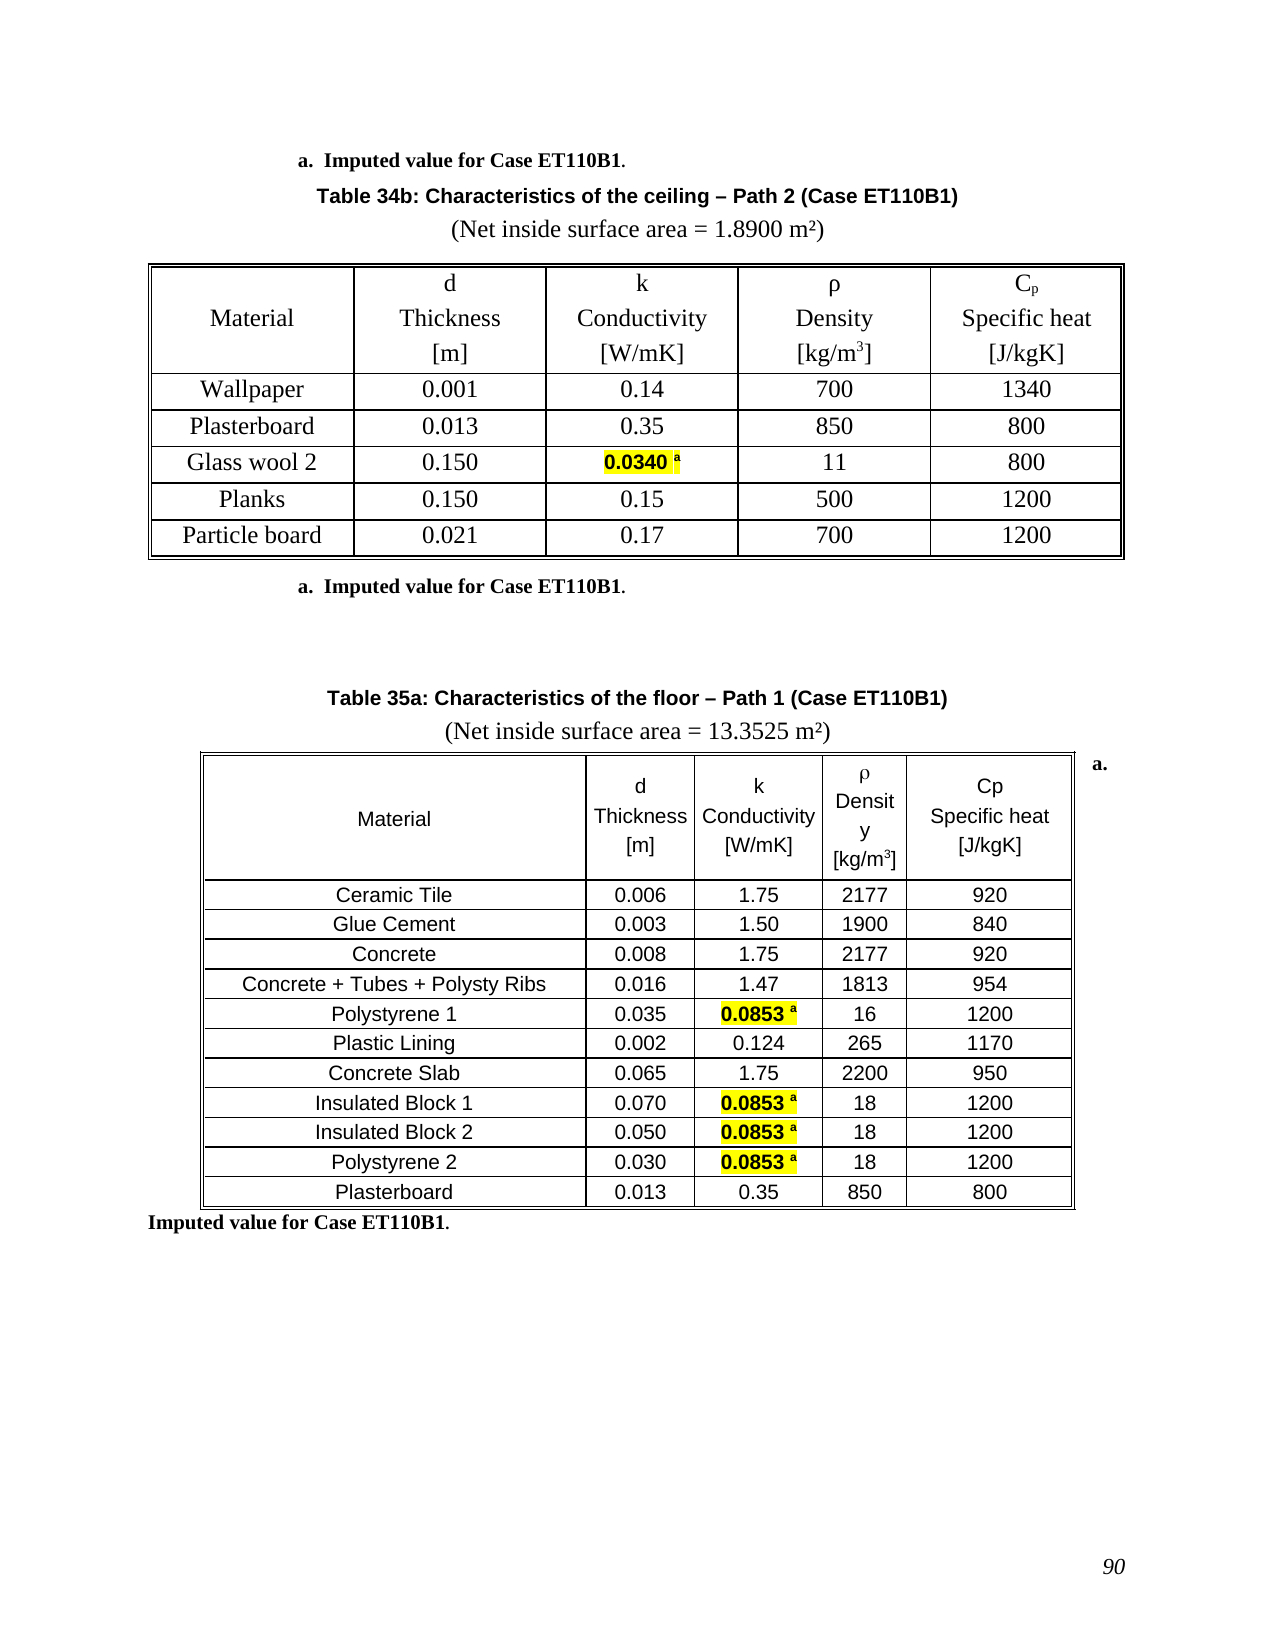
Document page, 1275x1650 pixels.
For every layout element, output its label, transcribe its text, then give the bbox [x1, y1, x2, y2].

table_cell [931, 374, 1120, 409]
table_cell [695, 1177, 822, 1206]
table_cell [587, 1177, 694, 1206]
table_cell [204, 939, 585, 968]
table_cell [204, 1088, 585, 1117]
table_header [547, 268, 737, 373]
text a. Imputed value for Case ET110B1. [148, 751, 1127, 1234]
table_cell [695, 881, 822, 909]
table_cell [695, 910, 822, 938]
text Table 34b: Characteristics of the ceiling – Path 2 (Case ET110B1) [148, 184, 1127, 208]
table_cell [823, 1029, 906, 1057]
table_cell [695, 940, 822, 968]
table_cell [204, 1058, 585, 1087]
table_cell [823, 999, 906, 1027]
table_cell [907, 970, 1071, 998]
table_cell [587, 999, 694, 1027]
text a. Imputed value for Case ET110B1. [223, 574, 1127, 598]
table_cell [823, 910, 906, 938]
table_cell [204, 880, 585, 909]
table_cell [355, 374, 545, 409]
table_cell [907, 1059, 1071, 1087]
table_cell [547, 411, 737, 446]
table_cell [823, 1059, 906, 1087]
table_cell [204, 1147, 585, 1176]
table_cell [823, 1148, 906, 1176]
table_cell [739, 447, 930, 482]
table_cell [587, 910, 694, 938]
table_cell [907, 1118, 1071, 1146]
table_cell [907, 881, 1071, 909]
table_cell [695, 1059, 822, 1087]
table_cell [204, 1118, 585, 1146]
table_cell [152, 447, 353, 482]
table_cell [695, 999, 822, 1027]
text a. Imputed value for Case ET110B1. [223, 148, 1127, 172]
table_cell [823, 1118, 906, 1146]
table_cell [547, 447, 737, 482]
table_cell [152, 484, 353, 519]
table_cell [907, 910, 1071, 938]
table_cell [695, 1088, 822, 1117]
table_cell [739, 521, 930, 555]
text Table 35a: Characteristics of the floor – Path 1 (Case ET110B1) [148, 686, 1127, 710]
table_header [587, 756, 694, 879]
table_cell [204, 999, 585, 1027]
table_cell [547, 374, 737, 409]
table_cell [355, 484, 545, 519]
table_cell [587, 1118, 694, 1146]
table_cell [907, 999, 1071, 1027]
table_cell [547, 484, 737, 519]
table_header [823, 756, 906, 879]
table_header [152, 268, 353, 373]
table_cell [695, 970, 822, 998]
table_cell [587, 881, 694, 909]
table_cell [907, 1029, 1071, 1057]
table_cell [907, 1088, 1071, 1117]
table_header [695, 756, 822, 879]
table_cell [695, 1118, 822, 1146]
text (Net inside surface area = 1.8900 m²) [148, 214, 1127, 243]
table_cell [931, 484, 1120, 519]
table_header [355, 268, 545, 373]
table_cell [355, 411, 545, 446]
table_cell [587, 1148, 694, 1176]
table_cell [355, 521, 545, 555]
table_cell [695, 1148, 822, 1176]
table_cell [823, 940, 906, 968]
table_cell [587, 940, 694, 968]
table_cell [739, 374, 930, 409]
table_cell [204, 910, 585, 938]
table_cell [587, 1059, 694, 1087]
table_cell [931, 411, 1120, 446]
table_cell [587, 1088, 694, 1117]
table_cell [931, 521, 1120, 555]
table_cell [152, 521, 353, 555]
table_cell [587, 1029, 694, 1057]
text (Net inside surface area = 13.3525 m²) [148, 716, 1127, 745]
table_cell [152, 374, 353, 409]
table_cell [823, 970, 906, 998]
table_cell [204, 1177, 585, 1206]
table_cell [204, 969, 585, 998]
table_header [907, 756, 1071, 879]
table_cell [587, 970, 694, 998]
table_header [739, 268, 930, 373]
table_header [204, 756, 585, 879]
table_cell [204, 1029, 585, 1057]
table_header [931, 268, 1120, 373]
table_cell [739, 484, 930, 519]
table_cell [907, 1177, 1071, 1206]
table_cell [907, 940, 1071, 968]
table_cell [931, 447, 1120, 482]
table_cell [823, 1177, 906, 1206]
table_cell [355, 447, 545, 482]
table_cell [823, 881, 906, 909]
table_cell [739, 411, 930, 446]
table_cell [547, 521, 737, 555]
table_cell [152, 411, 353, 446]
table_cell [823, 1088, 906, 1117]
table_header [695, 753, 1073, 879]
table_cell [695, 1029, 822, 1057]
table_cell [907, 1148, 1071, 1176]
